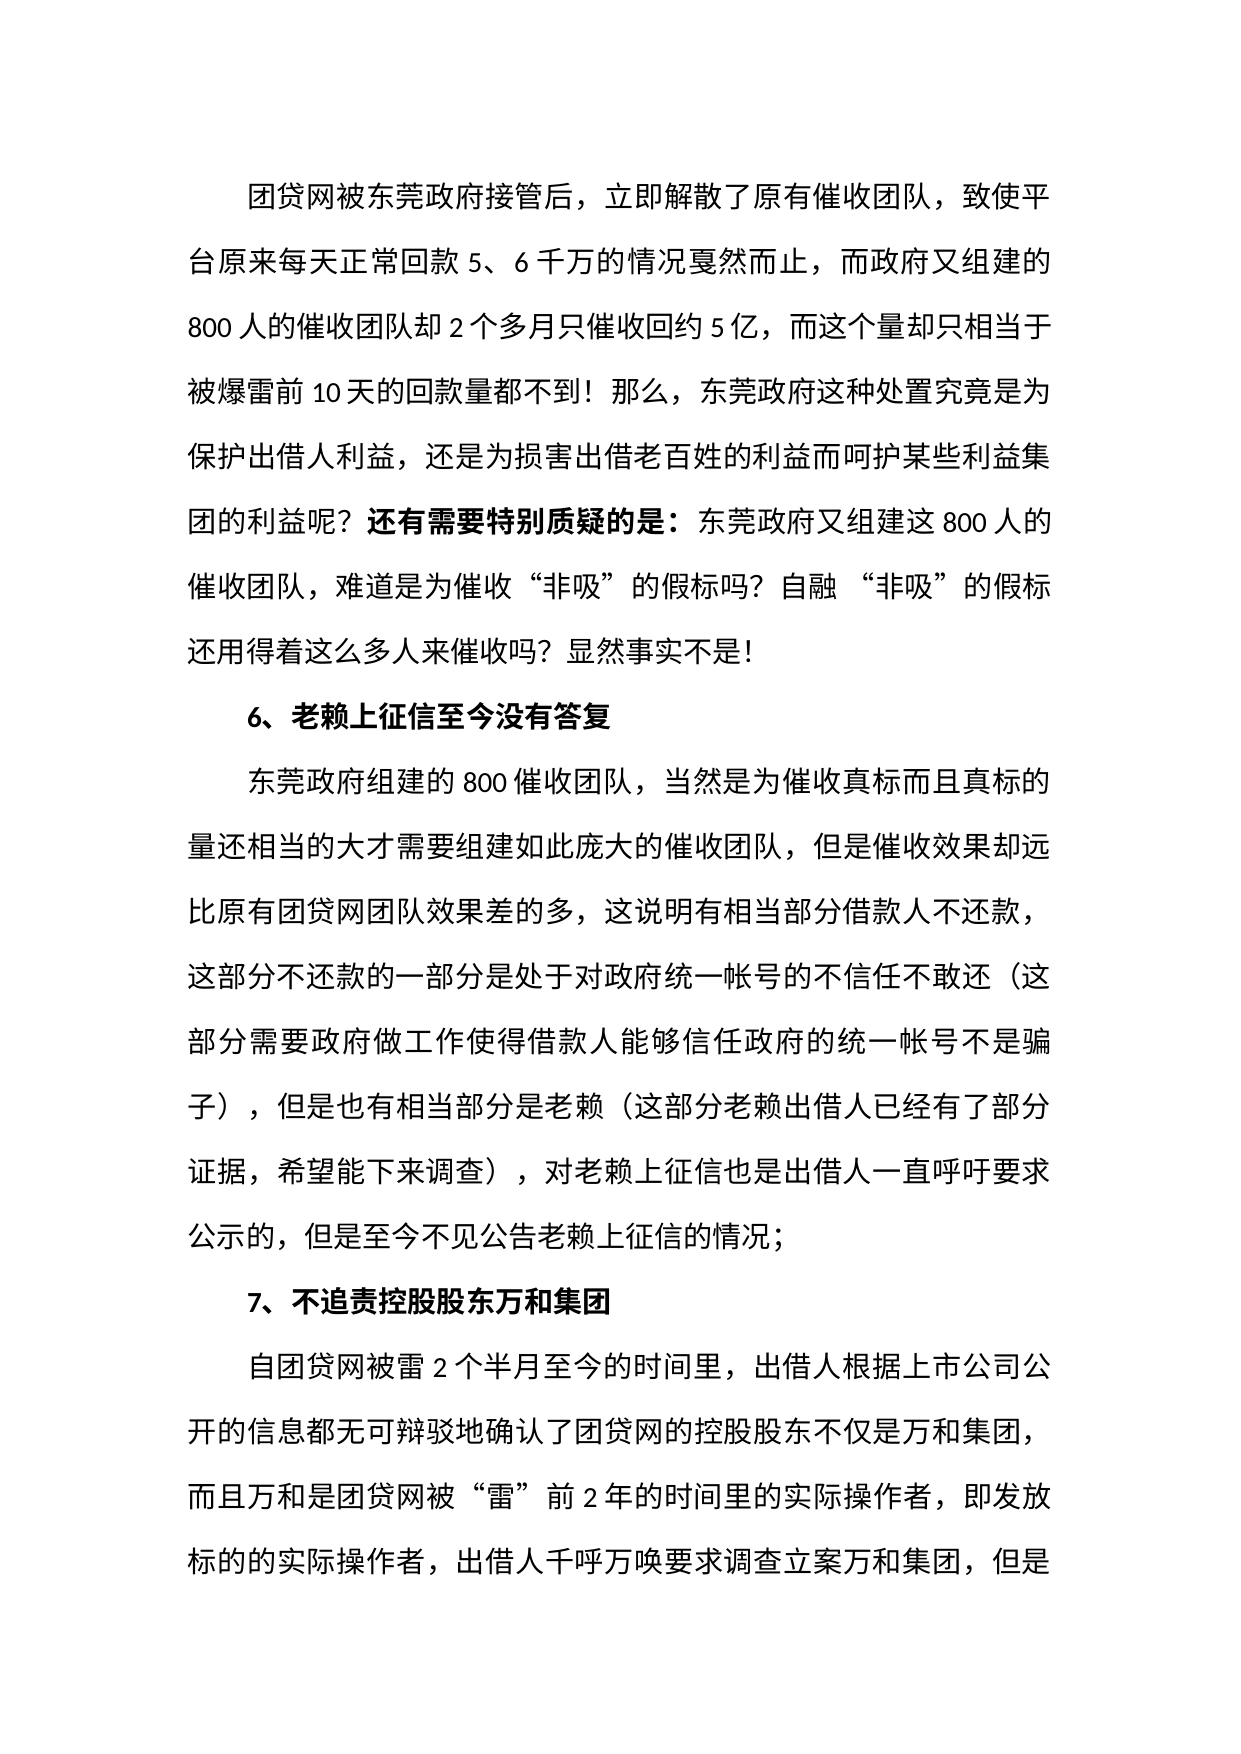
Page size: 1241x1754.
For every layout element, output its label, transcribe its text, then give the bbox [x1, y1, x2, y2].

text 团贷网被东莞政府接管后，立即解散了原有催收团队，致使平台原来每天正常回款5、6千万的情况戛然而止，而政府又组建的800人的催收团队却2个多月只催收回约5亿，而这个量却只相当于被爆雷前10天的回款量都不到！那么，东莞政府这种处置究竟是为保护出借人利益，还是为损害出借老百姓的利益而呵护某些利益集团的利益呢？还有需要特别质疑的是：东莞政府又组建这800人的催收团队，难道是为催收“非吸”的假标吗？自融 “非吸”的假标还用得着这么多人来催收吗？显然事实不是！ [187, 162, 1053, 682]
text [187, 1332, 1053, 1592]
text 东莞政府组建的800催收团队，当然是为催收真标而且真标的量还相当的大才需要组建如此庞大的催收团队，但是催收效果却远比原有团贷网团队效果差的多，这说明有相当部分借款人不还款，这部分不还款的一部分是处于对政府统一帐号的不信任不敢还（这部分需要政府做工作使得借款人能够信任政府的统一帐号不是骗子），但是也有相当部分是老赖（这部分老赖出借人已经有了部分证据，希望能下来调查），对老赖上征信也是出借人一直呼吁要求公示的，但是至今不见公告老赖上征信的情况； [187, 747, 1053, 1267]
text 6、老赖上征信至今没有答复 [187, 682, 1053, 747]
text 7、不追责控股股东万和集团 [187, 1267, 1053, 1332]
